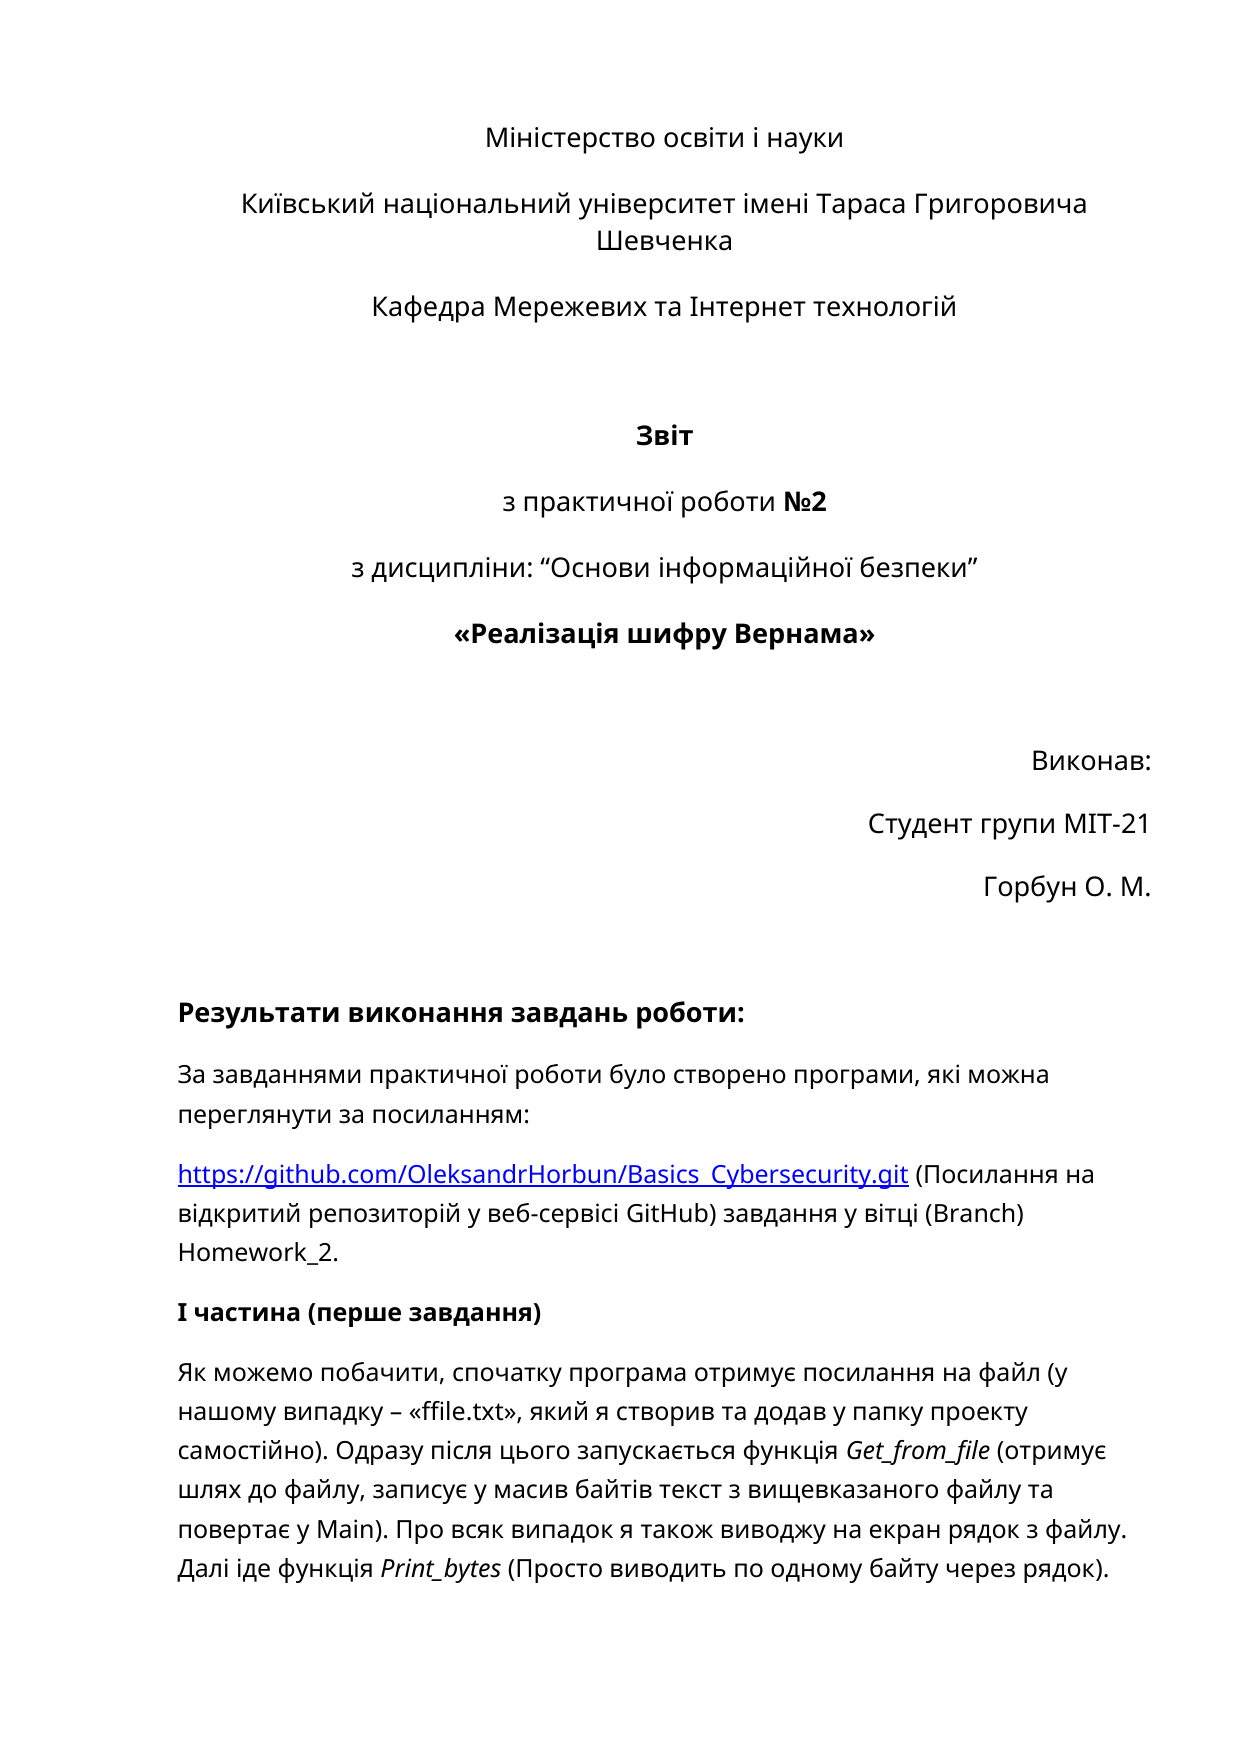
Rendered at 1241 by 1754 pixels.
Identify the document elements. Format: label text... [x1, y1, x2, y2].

text Кафедра Мережевих та Інтернет технологій [177, 287, 1152, 324]
text I частина (перше завдання) [177, 1294, 1152, 1329]
text Міністерство освіти і науки [177, 118, 1152, 155]
text Результати виконання завдань роботи: [177, 994, 1152, 1031]
text з дисципліни: “Основи інформаційної безпеки” [177, 548, 1152, 585]
text Виконав: [177, 741, 1152, 778]
text Студент групи МІТ-21 [177, 804, 1152, 841]
text Звіт [177, 416, 1152, 453]
text За завданнями практичної роботи було створено програми, які можна переглянути за посиланням: [177, 1057, 1152, 1130]
text Як можемо побачити, спочатку програма отримує посилання на файл (у нашому випадку – «ffile.txt», який я створив та додав у папку проекту самостійно). Одразу після цього запускається функція Get_from_file (отримує шлях до файлу, записує у масив байтів текст з вищевказаного файлу та повертає у Main). Про всяк випадок я також виводжу на екран рядок з файлу. Далі іде функція Print_bytes (Просто виводить по одному байту через рядок). [177, 1354, 1152, 1584]
text з практичної роботи №2 [177, 482, 1152, 519]
text Київський національний університет імені Тараса Григоровича Шевченка [177, 184, 1152, 258]
text Горбун О. М. [177, 867, 1152, 904]
text https://github.com/OleksandrHorbun/Basics_Cybersecurity.git (Посилання на відкритий репозиторій у веб-сервісі GitHub) завдання у вітці (Branch) Homework_2. [177, 1156, 1152, 1269]
text «Реалізація шифру Вернама» [177, 614, 1152, 651]
